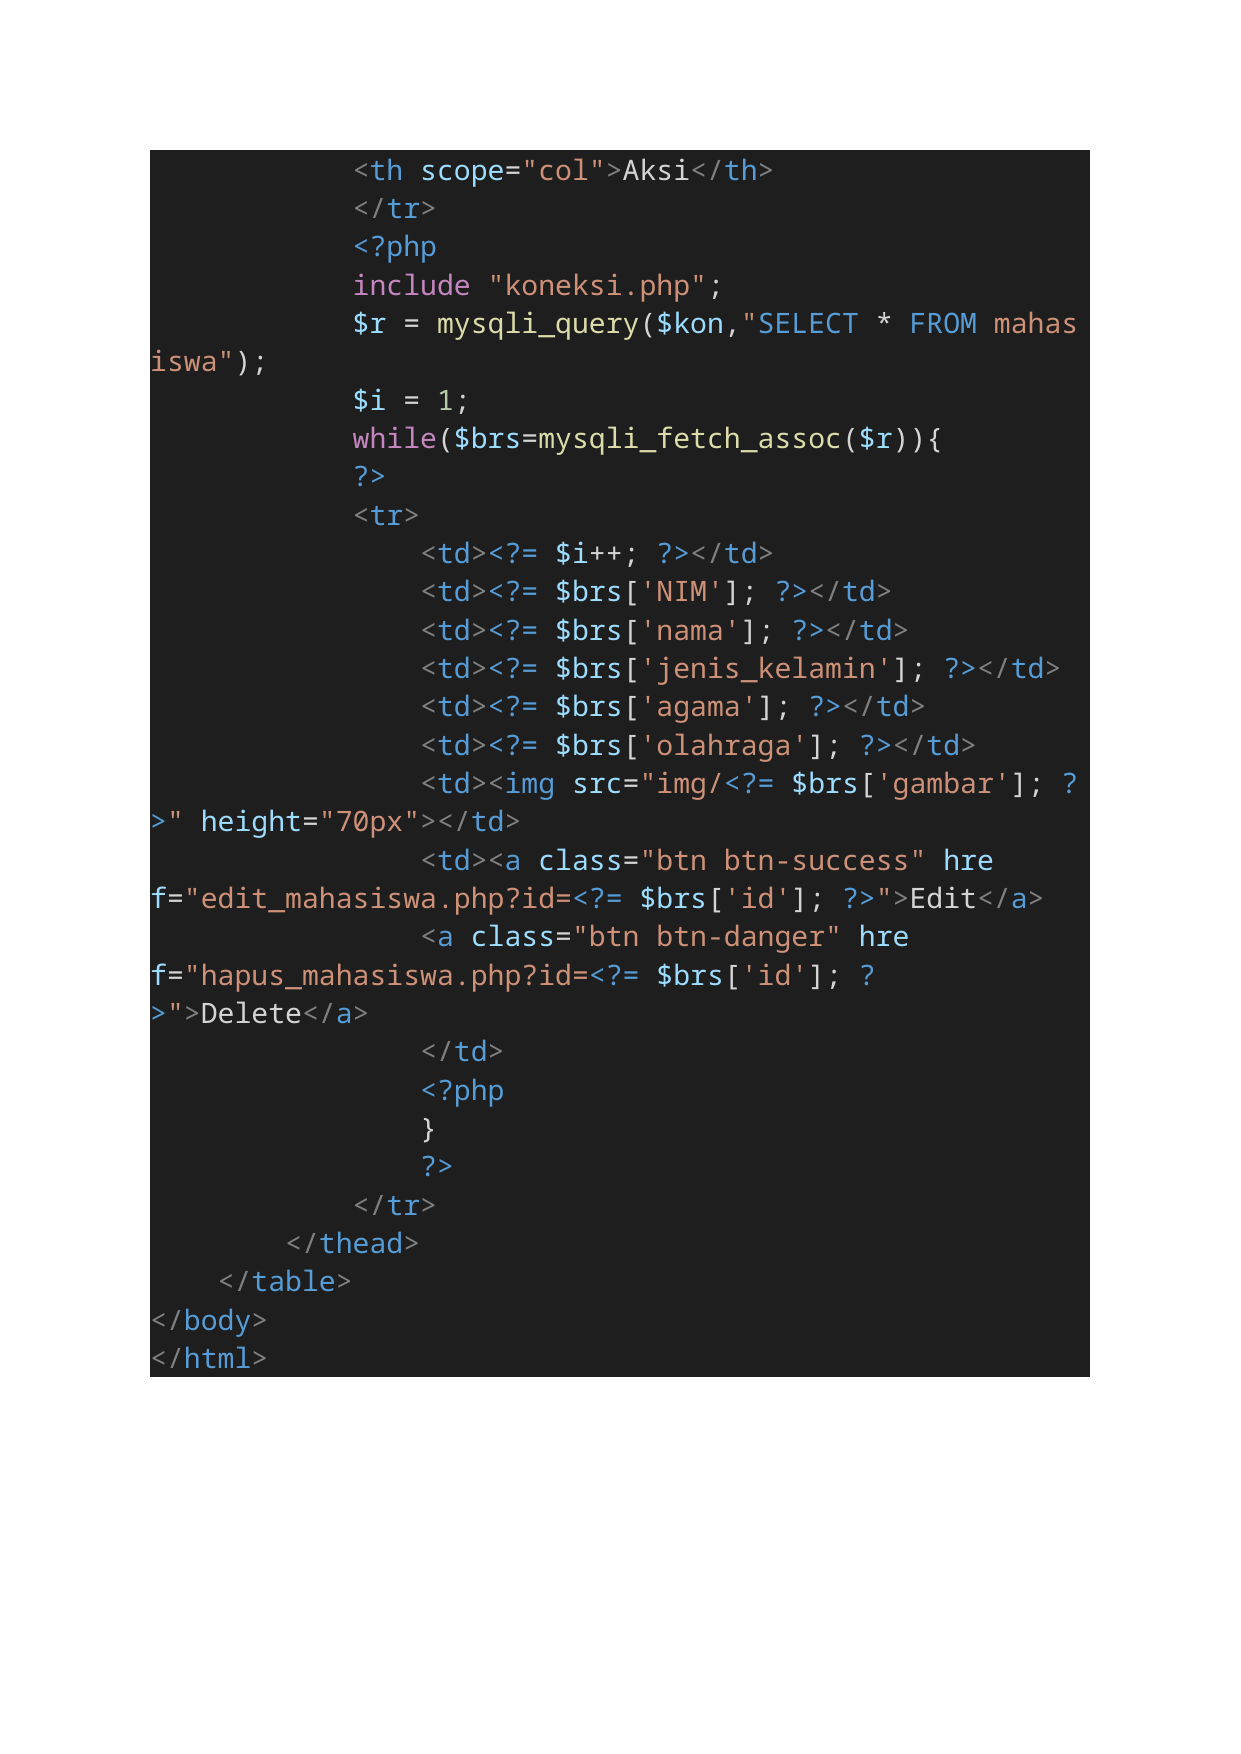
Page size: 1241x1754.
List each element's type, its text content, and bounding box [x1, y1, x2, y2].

text <?php [150, 227, 1090, 265]
text <th scope="col">Aksi</th> [150, 150, 1090, 188]
text <td><?= $brs['nama']; ?></td> [150, 610, 1090, 648]
text <?php [150, 1070, 1090, 1108]
text </thead> [150, 1223, 1090, 1262]
text $r = mysqli_query($kon,"SELECT * FROM mahasiswa"); [150, 303, 1090, 380]
text } [150, 1108, 1090, 1147]
text </body> [150, 1300, 1090, 1338]
text while($brs=mysqli_fetch_assoc($r)){ [150, 418, 1090, 457]
text <tr> [150, 495, 1090, 533]
text <td><?= $i++; ?></td> [150, 533, 1090, 572]
text </tr> [150, 188, 1090, 227]
text $i = 1; [150, 380, 1090, 418]
text <a class="btn btn-danger" href="hapus_mahasiswa.php?id=<?= $brs['id']; ?>">Delete</a> [150, 917, 1090, 1032]
text <td><?= $brs['NIM']; ?></td> [150, 572, 1090, 610]
text <td><?= $brs['jenis_kelamin']; ?></td> [150, 648, 1090, 687]
text </td> [150, 1032, 1090, 1070]
text include "koneksi.php"; [150, 265, 1090, 303]
text <td><img src="img/<?= $brs['gambar']; ?>" height="70px"></td> [150, 763, 1090, 840]
text </html> [150, 1338, 1090, 1377]
text </table> [150, 1262, 1090, 1300]
text <td><?= $brs['olahraga']; ?></td> [150, 725, 1090, 763]
text </tr> [150, 1185, 1090, 1223]
text <td><a class="btn btn-success" href="edit_mahasiswa.php?id=<?= $brs['id']; ?>">Edit</a> [150, 840, 1090, 917]
text <td><?= $brs['agama']; ?></td> [150, 687, 1090, 725]
text ?> [150, 457, 1090, 495]
text ?> [150, 1147, 1090, 1185]
